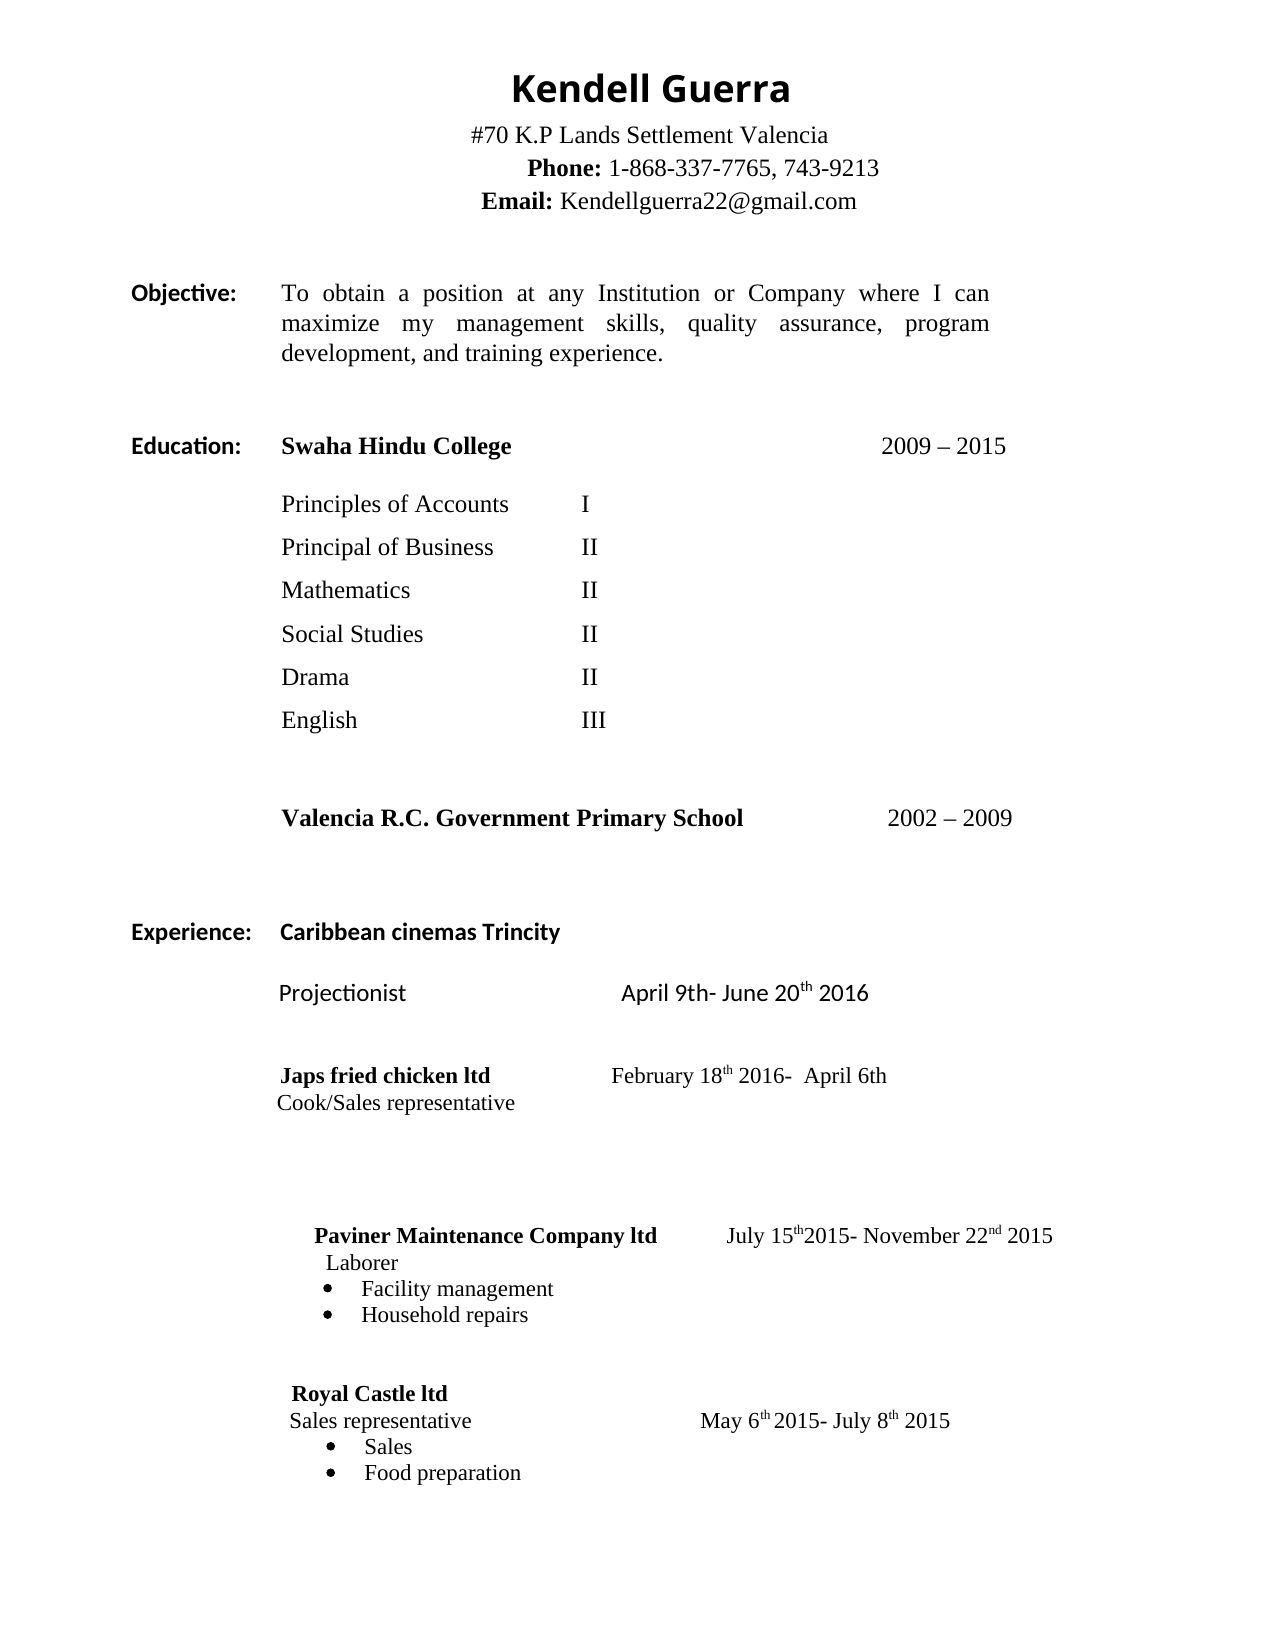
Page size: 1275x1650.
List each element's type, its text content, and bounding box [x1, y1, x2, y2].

text Phone: 1-868-337-7765, 743-9213 [389, 153, 1134, 182]
text Paviner Maintenance Company ltd July 15th2015- November 22nd 2015 [131, 1222, 1134, 1248]
text Drama II [206, 662, 1134, 691]
text Laborer [131, 1248, 1134, 1275]
text Social Studies II [206, 619, 1134, 647]
text Sales representative May 6th 2015- July 8th 2015 [131, 1407, 1134, 1433]
text Experience: Caribbean cinemas Trincity [131, 916, 1134, 947]
text Projectionist April 9th- June 20th 2016 [131, 977, 1134, 1008]
text Japs fried chicken ltd February 18th 2016- April 6th [131, 1062, 1134, 1089]
text Email: Kendellguerra22@gmail.com [437, 186, 1134, 214]
text #70 K.P Lands Settlement Valencia [427, 120, 1134, 149]
list Food preparation [327, 1459, 1134, 1486]
list Sales [327, 1433, 1134, 1459]
list Facility management [323, 1275, 1134, 1301]
text Royal Castle ltd [131, 1380, 1134, 1407]
text Mathematics II [206, 576, 1134, 604]
text Valencia R.C. Government Primary School 2002 – 2009 [206, 803, 1134, 832]
text English III [206, 705, 1134, 734]
text Education: Swaha Hindu College 2009 – 2015 [131, 430, 1134, 461]
text Kendell Guerra [131, 63, 1134, 114]
list Household repairs [323, 1301, 1134, 1328]
text Objective: To obtain a position at any Institution or Company where I can maximize my management skills, quality assurance, program development, and training experience. [131, 277, 991, 367]
text Principles of Accounts I Principal of Business II [206, 489, 1134, 561]
text Cook/Sales representative [131, 1089, 1134, 1115]
